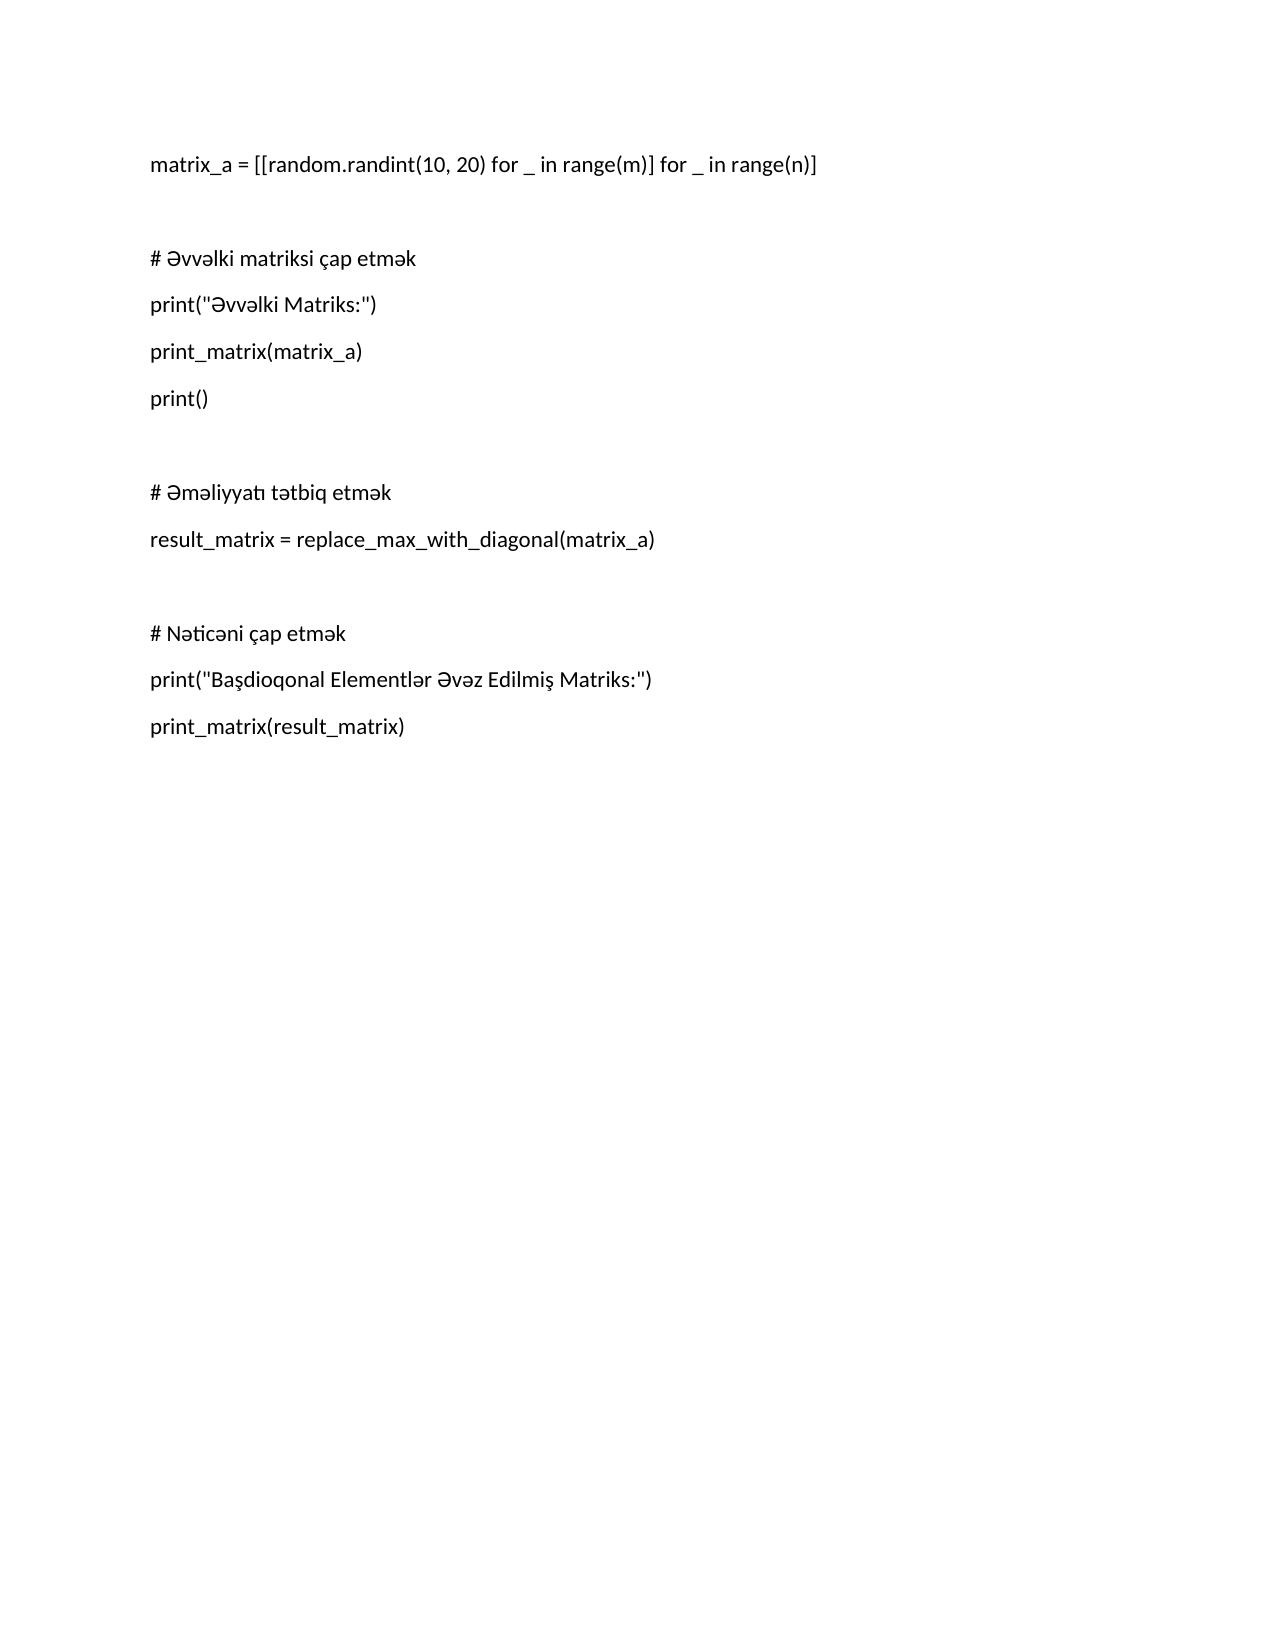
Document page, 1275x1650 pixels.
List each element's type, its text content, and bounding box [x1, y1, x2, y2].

text # Əvvəlki matriksi çap etmək [150, 244, 1125, 272]
text # Əməliyyatı tətbiq etmək [150, 478, 1125, 506]
text print() [150, 384, 1125, 412]
text result_matrix = replace_max_with_diagonal(matrix_a) [150, 525, 1125, 553]
text print("Əvvəlki Matriks:") [150, 291, 1125, 319]
text print("Başdioqonal Elementlər Əvəz Edilmiş Matriks:") [150, 666, 1125, 694]
text print_matrix(matrix_a) [150, 337, 1125, 366]
text # Nəticəni çap etmək [150, 619, 1125, 647]
text print_matrix(result_matrix) [150, 712, 1125, 741]
text matrix_a = [[random.randint(10, 20) for _ in range(m)] for _ in range(n)] [150, 150, 1125, 178]
